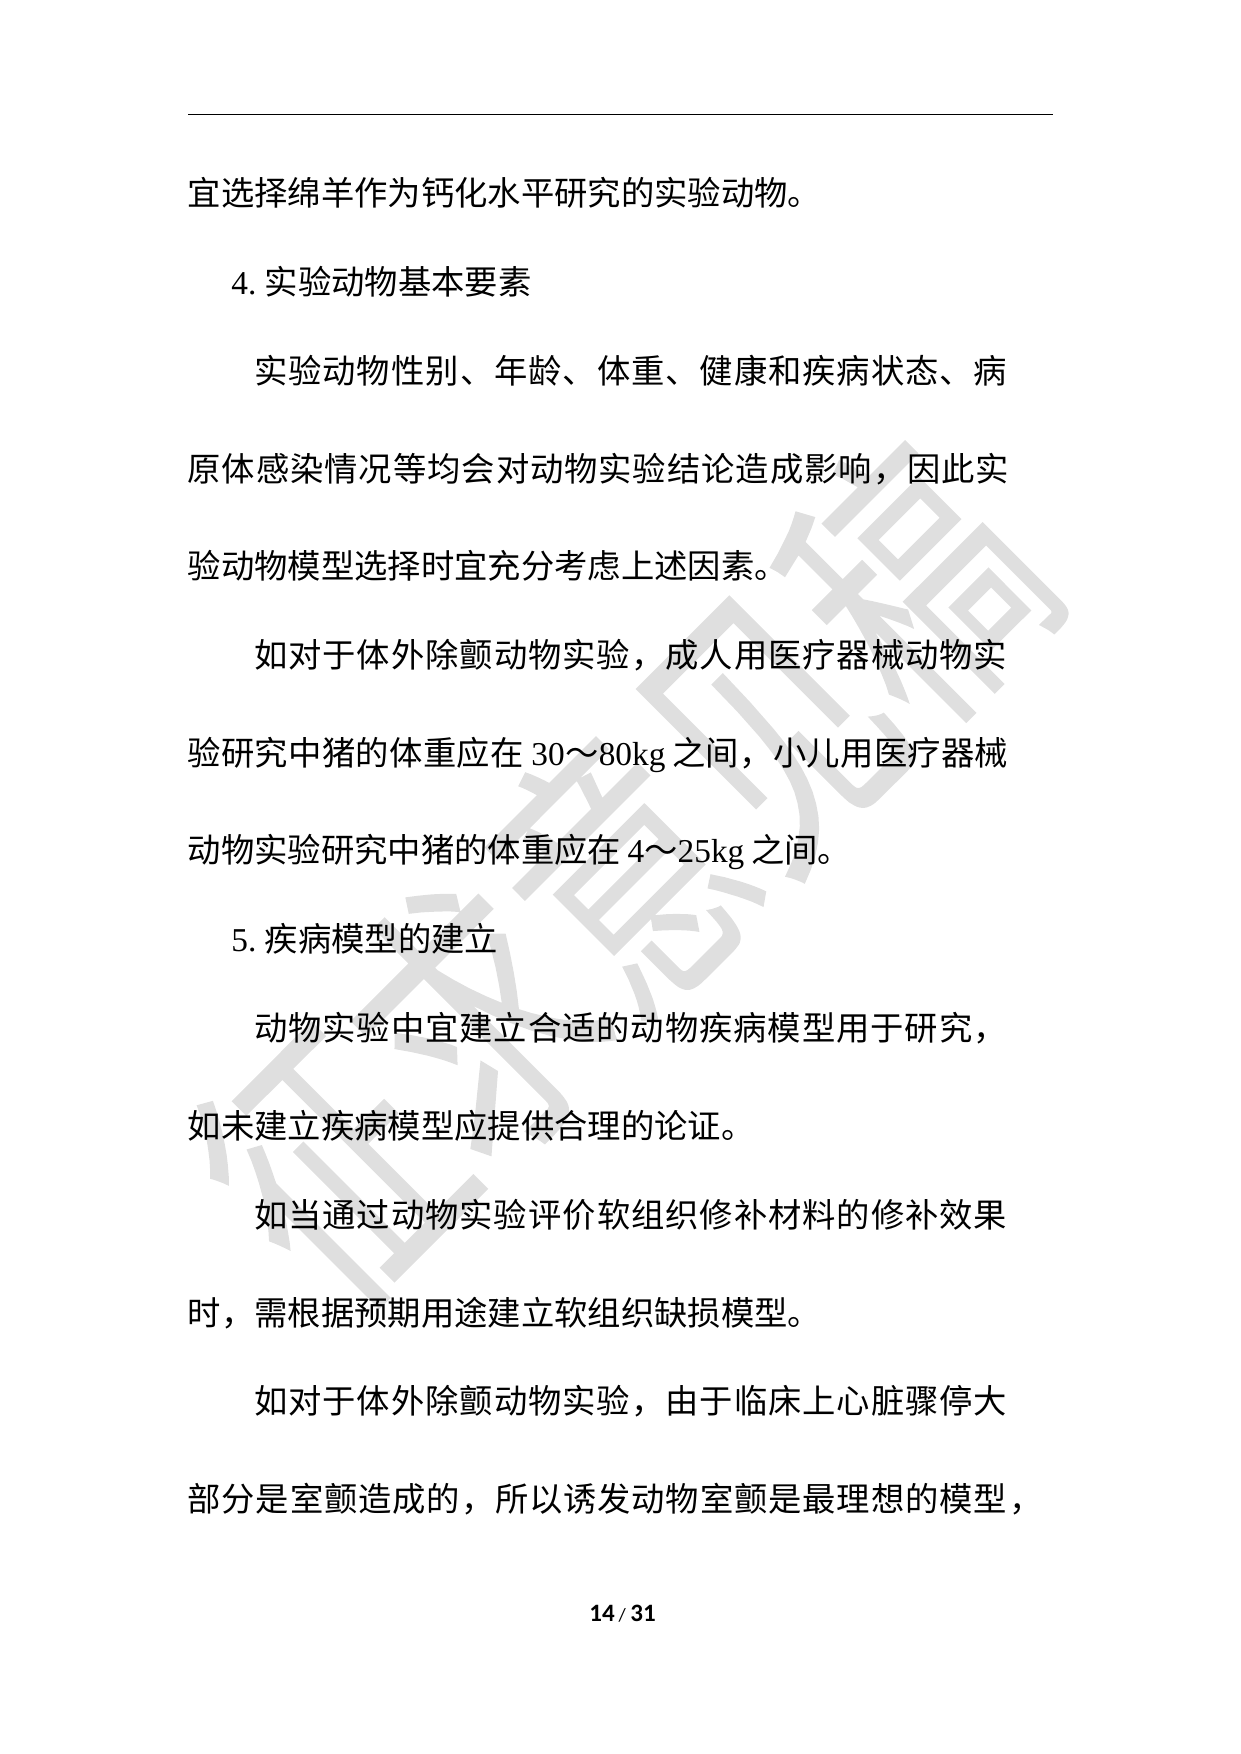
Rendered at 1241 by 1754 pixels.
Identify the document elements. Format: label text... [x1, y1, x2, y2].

subtitle 5. 疾病模型的建立 [231, 905, 1053, 970]
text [187, 158, 1009, 223]
text 如当通过动物实验评价软组织修补材料的修补效果时，需根据预期用途建立软组织缺损模型。 [187, 1180, 1009, 1343]
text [187, 1367, 1009, 1529]
subtitle 4. 实验动物基本要素 [231, 248, 1053, 313]
text 动物实验中宜建立合适的动物疾病模型用于研究，如未建立疾病模型应提供合理的论证。 [187, 994, 1009, 1156]
text 如对于体外除颤动物实验，成人用医疗器械动物实验研究中猪的体重应在30～80kg之间，小儿用医疗器械动物实验研究中猪的体重应在4～25kg之间。 [187, 621, 1009, 881]
text 实验动物性别、年龄、体重、健康和疾病状态、病原体感染情况等均会对动物实验结论造成影响，因此实验动物模型选择时宜充分考虑上述因素。 [187, 337, 1009, 597]
